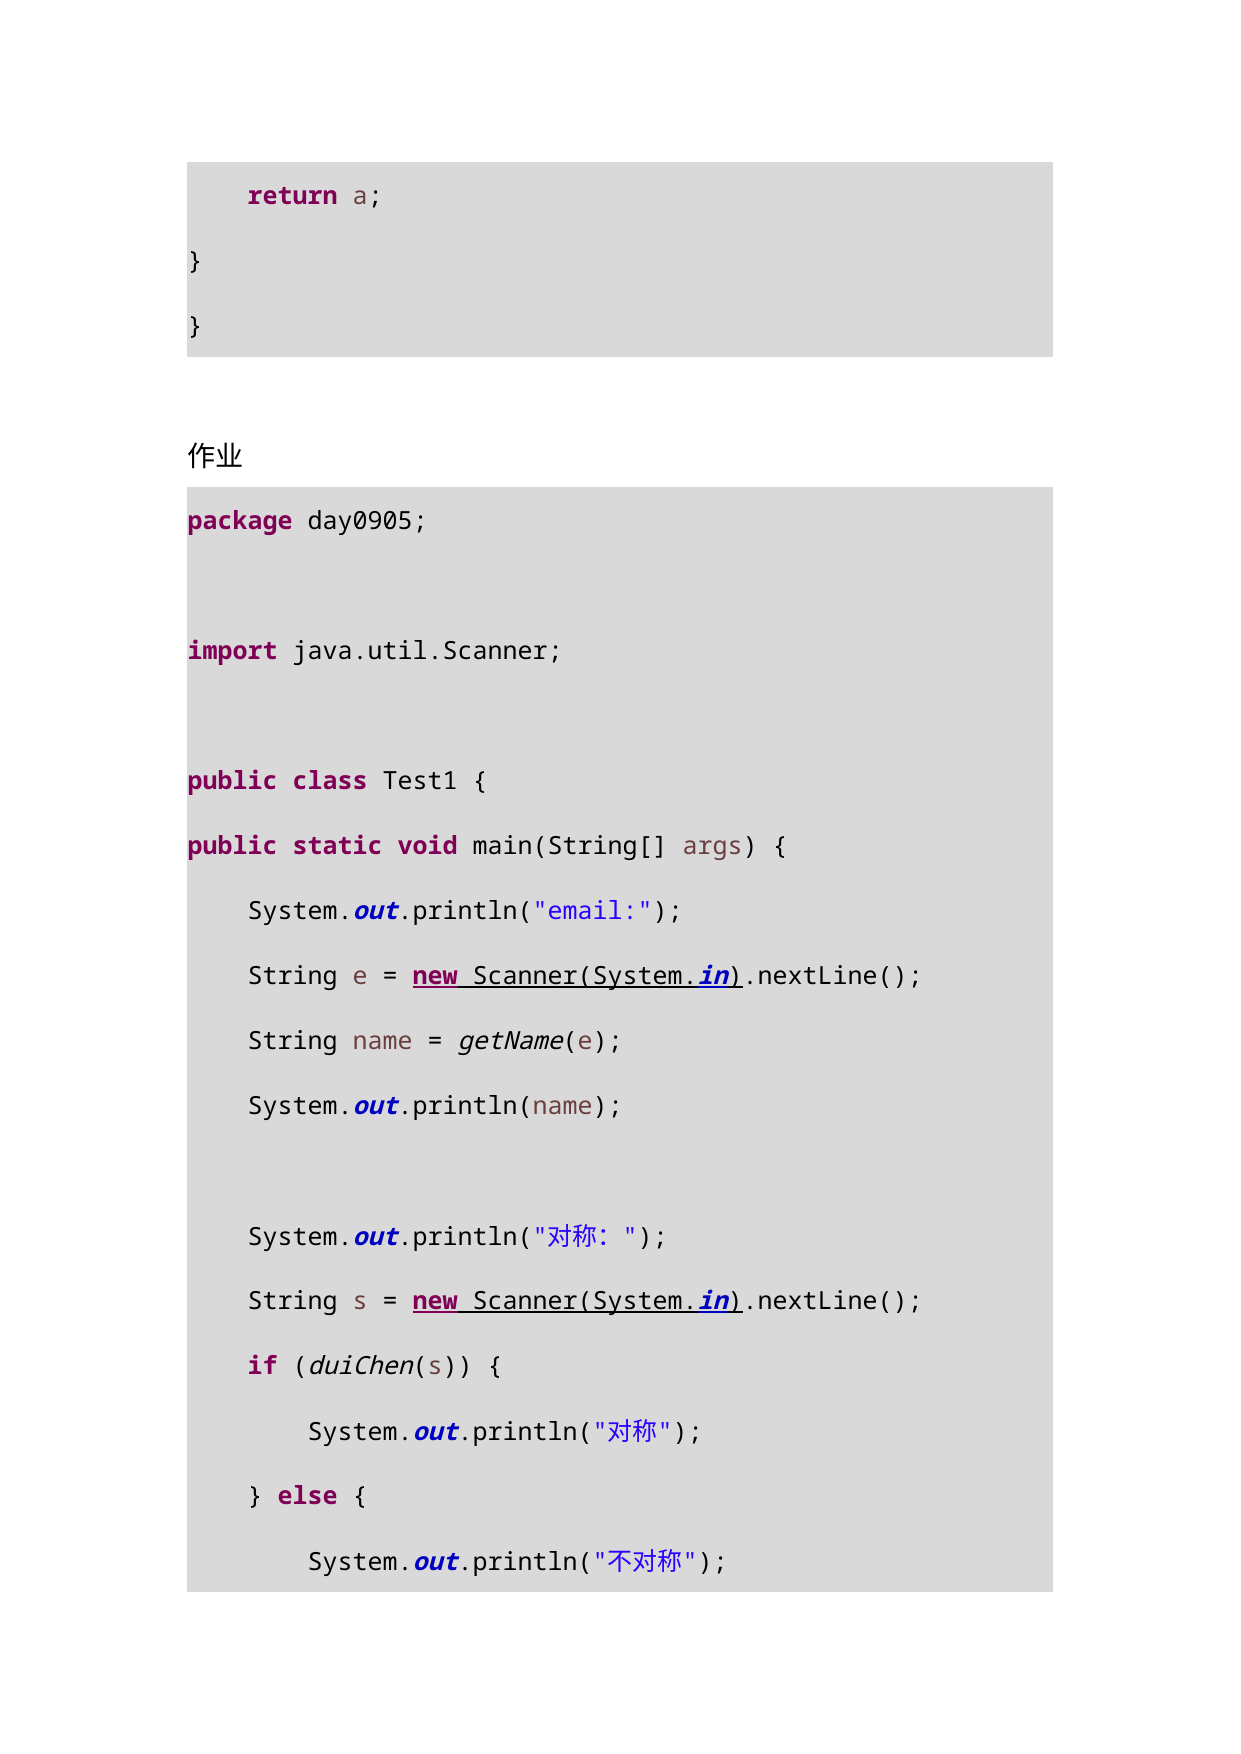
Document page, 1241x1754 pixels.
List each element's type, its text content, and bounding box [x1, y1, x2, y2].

text import java.util.Scanner; [187, 617, 1053, 682]
text System.out.println("对称："); [187, 1202, 1053, 1267]
text if (duiChen(s)) { [187, 1332, 1053, 1397]
text return a; [187, 162, 1053, 227]
text } [187, 292, 1053, 357]
text public static void main(String[] args) { [187, 812, 1053, 877]
text package day0905; [187, 487, 1053, 552]
text System.out.println("email:"); [187, 877, 1053, 942]
text System.out.println(name); [187, 1072, 1053, 1137]
text String name = getName(e); [187, 1007, 1053, 1072]
text String e = new Scanner(System.in).nextLine(); [187, 942, 1053, 1007]
text } else { [187, 1462, 1053, 1527]
text } [187, 227, 1053, 292]
text public class Test1 { [187, 747, 1053, 812]
text System.out.println("不对称"); [187, 1527, 1053, 1592]
text String s = new Scanner(System.in).nextLine(); [187, 1267, 1053, 1332]
text 作业 [187, 422, 1053, 487]
text System.out.println("对称"); [187, 1397, 1053, 1462]
